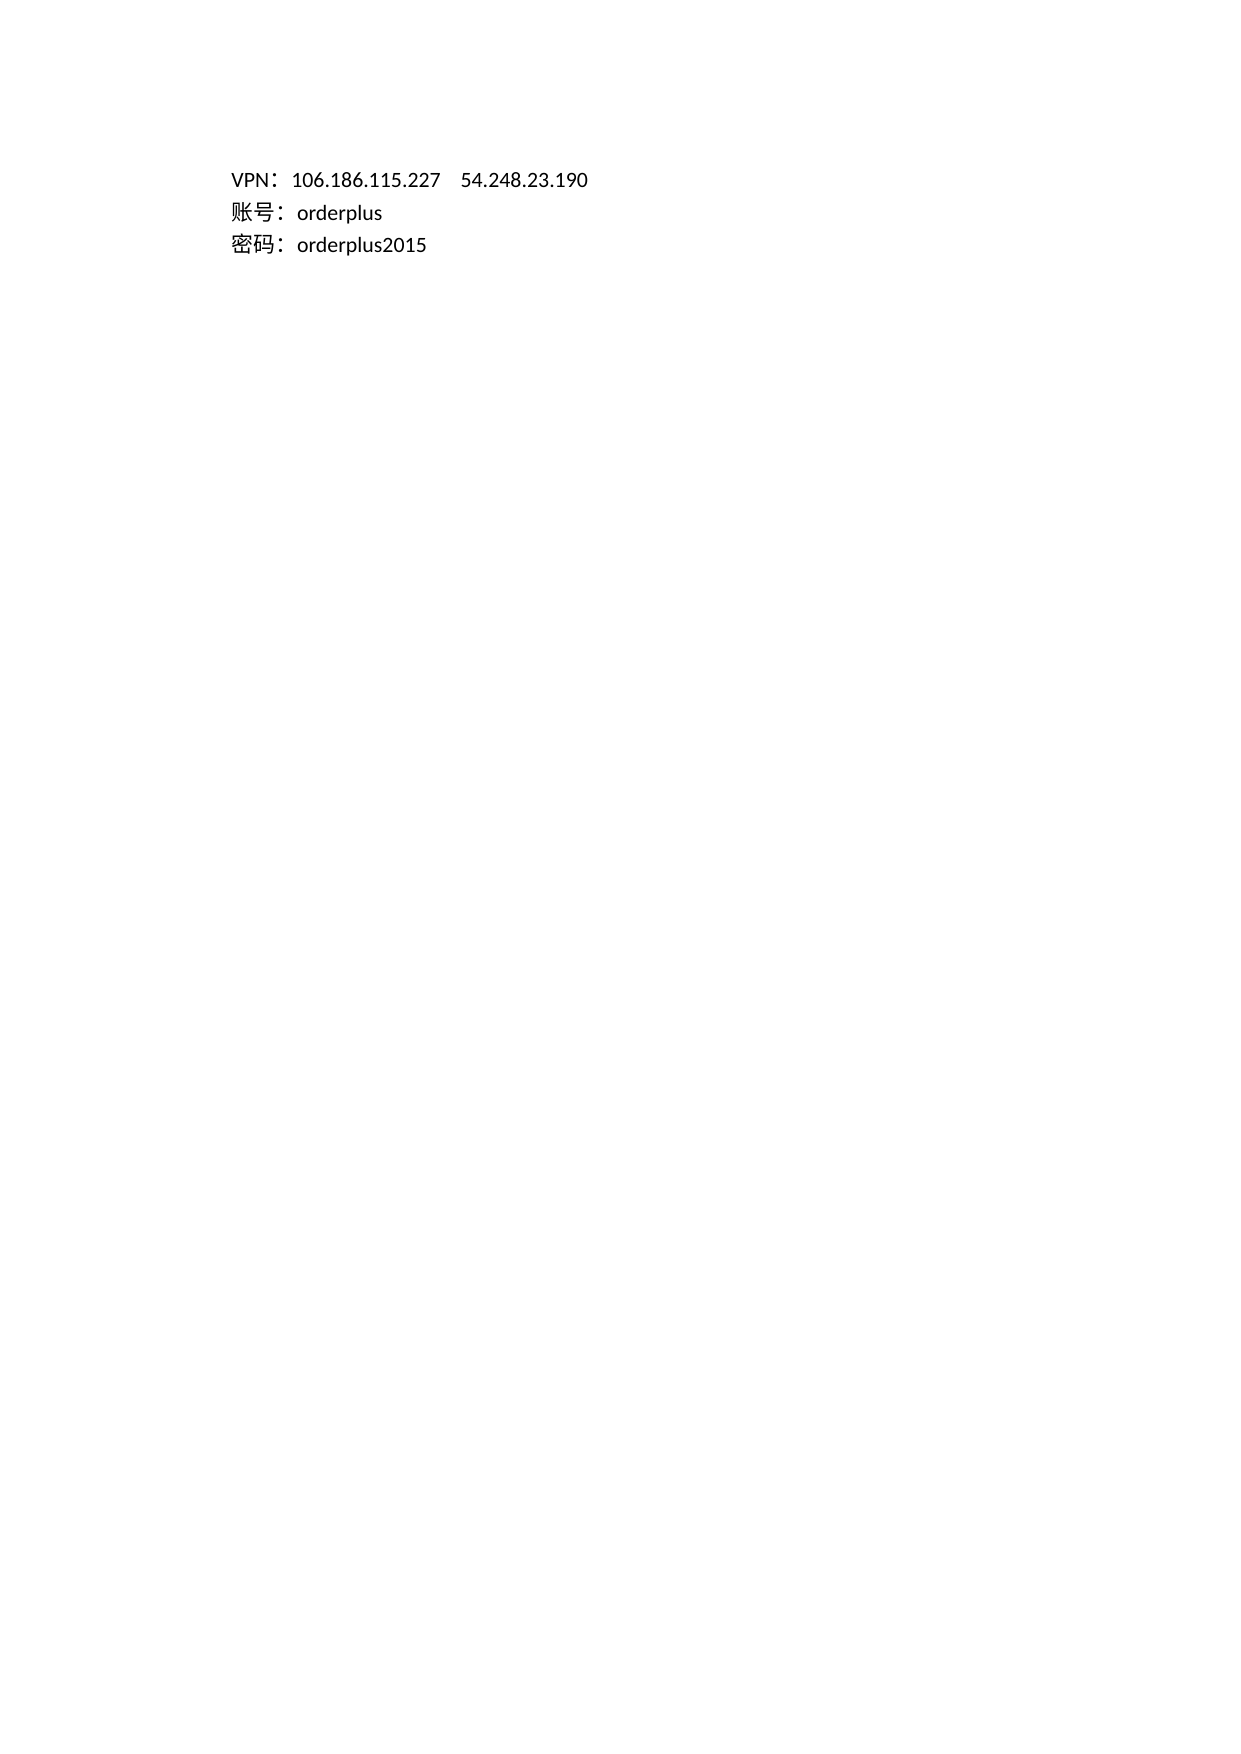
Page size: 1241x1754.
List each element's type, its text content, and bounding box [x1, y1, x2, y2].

text VPN：106.186.115.227 54.248.23.190 [187, 162, 1053, 194]
text 账号：orderplus [187, 194, 1053, 227]
text 密码：orderplus2015 [187, 227, 1053, 259]
